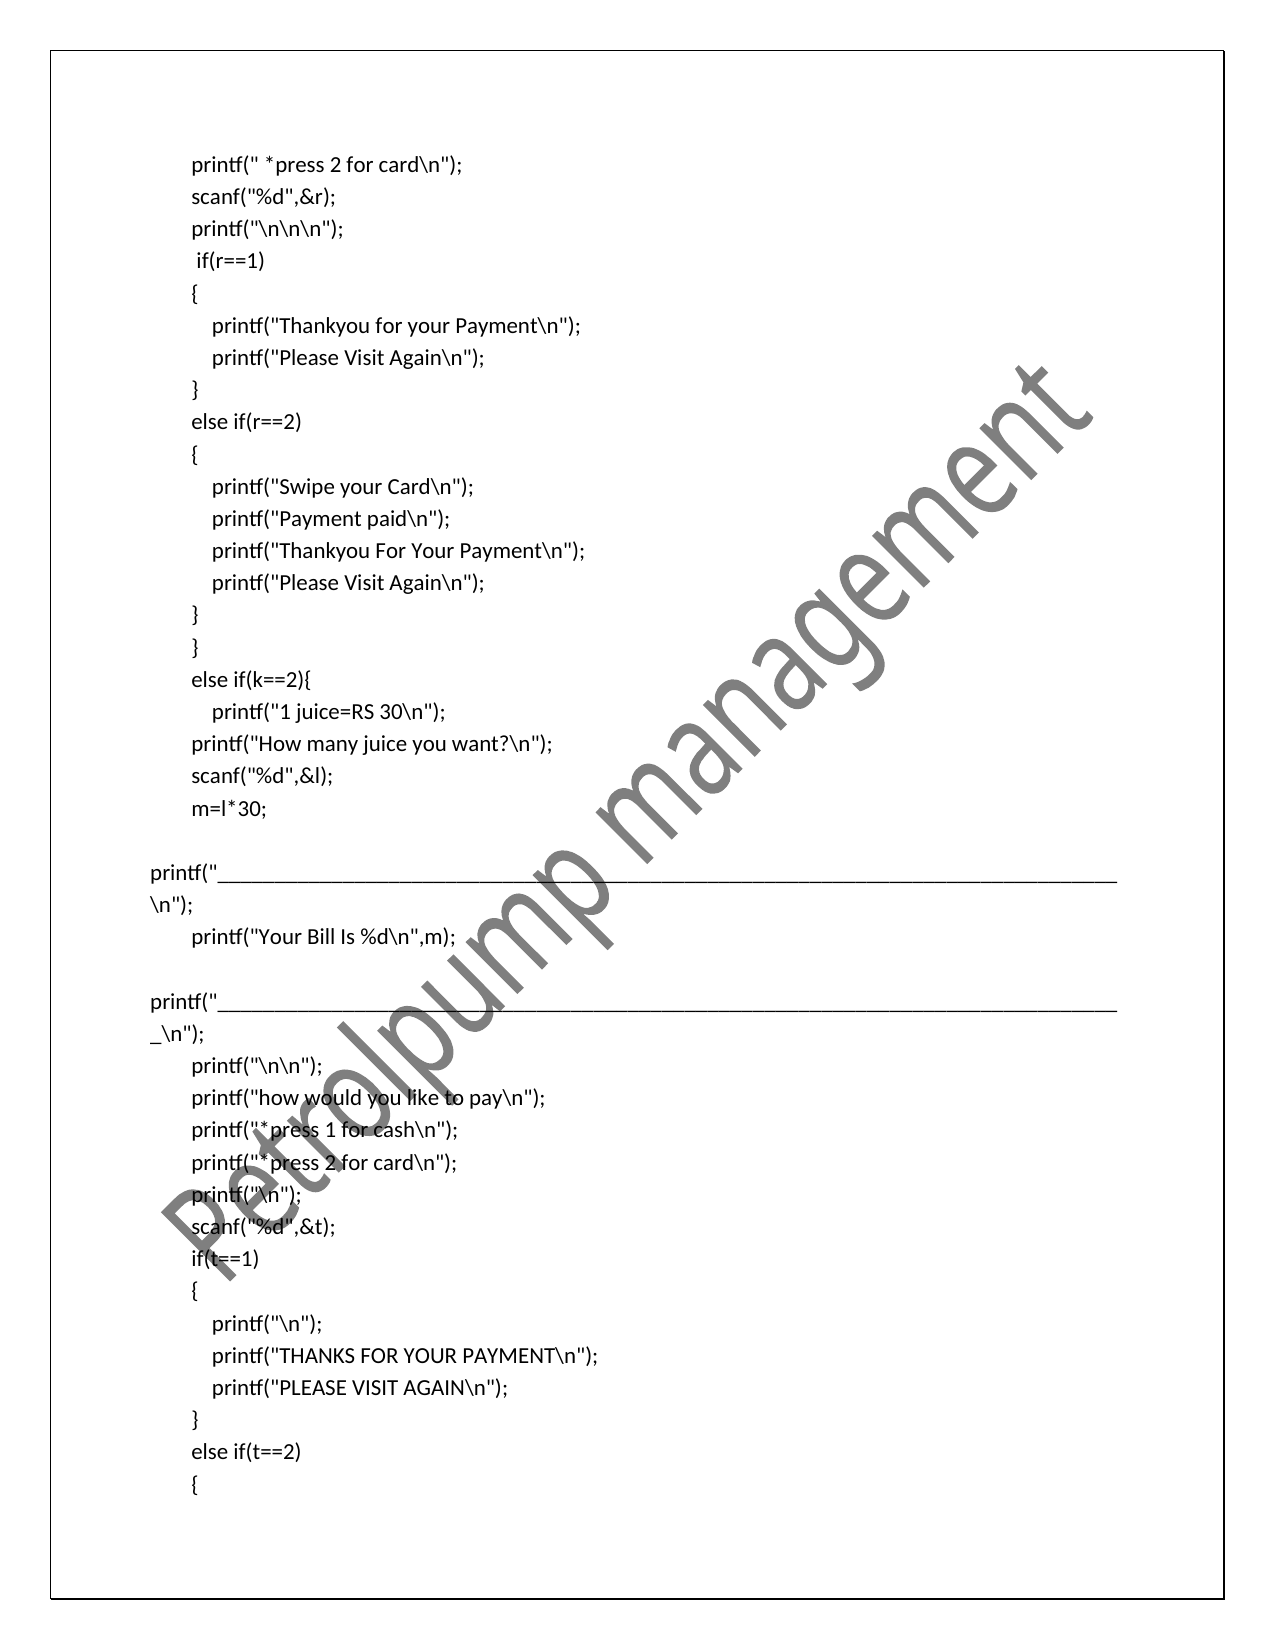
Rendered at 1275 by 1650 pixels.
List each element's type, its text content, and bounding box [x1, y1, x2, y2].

text printf("\n\n"); [150, 1051, 1124, 1079]
text printf("how would you like to pay\n"); [150, 1083, 1124, 1111]
text printf("Payment paid\n"); [150, 504, 1124, 532]
text printf(" *press 2 for card\n"); [150, 150, 1124, 178]
text printf("________________________________________________________________________________\n"); [150, 955, 1124, 1047]
text printf("_______________________________________________________________________________\n"); [150, 826, 1124, 918]
text printf("Your Bill Is %d\n",m); [150, 922, 1124, 951]
text else if(t==2) [150, 1437, 1124, 1466]
text { [150, 1470, 1124, 1498]
text printf("How many juice you want?\n"); [150, 729, 1124, 757]
text printf("THANKS FOR YOUR PAYMENT\n"); [150, 1341, 1124, 1369]
text printf("\n"); [150, 1180, 1124, 1208]
text else if(r==2) [150, 407, 1124, 436]
text if(t==1) [150, 1244, 1124, 1272]
text printf("Please Visit Again\n"); [150, 343, 1124, 371]
text printf("PLEASE VISIT AGAIN\n"); [150, 1373, 1124, 1401]
text printf("Swipe your Card\n"); [150, 472, 1124, 500]
text printf("*press 2 for card\n"); [150, 1148, 1124, 1176]
text { [150, 1277, 1124, 1304]
text printf("Thankyou For Your Payment\n"); [150, 536, 1124, 564]
text printf("*press 1 for cash\n"); [150, 1116, 1124, 1144]
text printf("Please Visit Again\n"); [150, 568, 1124, 596]
text { [150, 279, 1124, 307]
text } [150, 1405, 1124, 1433]
text { [150, 440, 1124, 468]
text } [150, 601, 1124, 629]
text printf("Thankyou for your Payment\n"); [150, 311, 1124, 339]
text printf("\n"); [150, 1309, 1124, 1337]
text scanf("%d",&l); [150, 762, 1124, 789]
text printf("\n\n\n"); [150, 214, 1124, 242]
text else if(k==2){ [150, 665, 1124, 693]
text scanf("%d",&t); [150, 1212, 1124, 1240]
text if(r==1) [150, 247, 1124, 274]
text } [150, 633, 1124, 661]
text } [150, 375, 1124, 403]
text m=l*30; [150, 794, 1124, 822]
text printf("1 juice=RS 30\n"); [150, 697, 1124, 725]
text scanf("%d",&r); [150, 182, 1124, 210]
